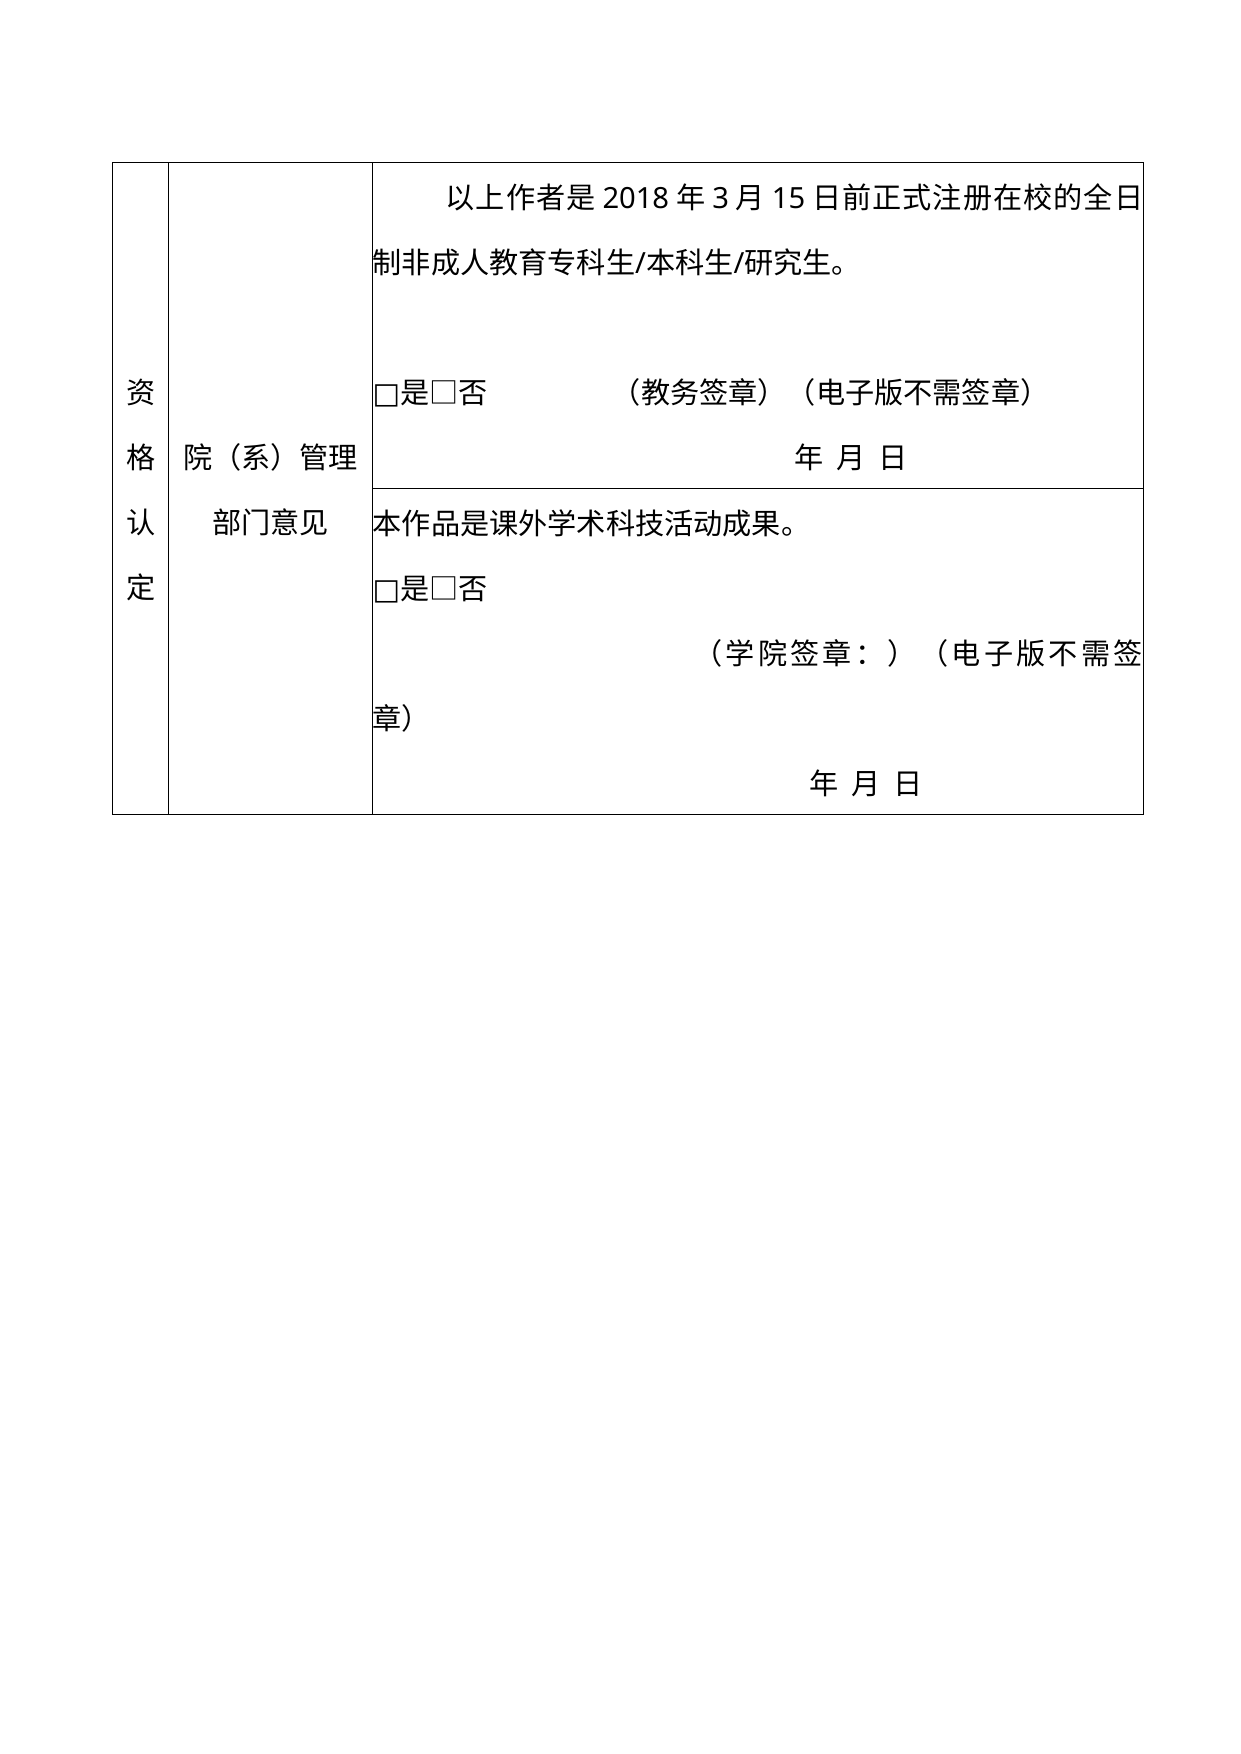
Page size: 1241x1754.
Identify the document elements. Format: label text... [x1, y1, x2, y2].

table_cell 本作品是课外学术科技活动成果。 □是□否 （学院签章：）（电子版不需签章） 年 月 日 [373, 489, 1143, 814]
table_cell 以上作者是2018年3月15日前正式注册在校的全日制非成人教育专科生/本科生/研究生。 □是□否 （教务签章）（电子版不需签章） 年 月 日 [373, 163, 1143, 488]
table_cell 资格认定 [113, 163, 168, 814]
table_cell 院（系）管理 部门意见 [169, 163, 372, 814]
